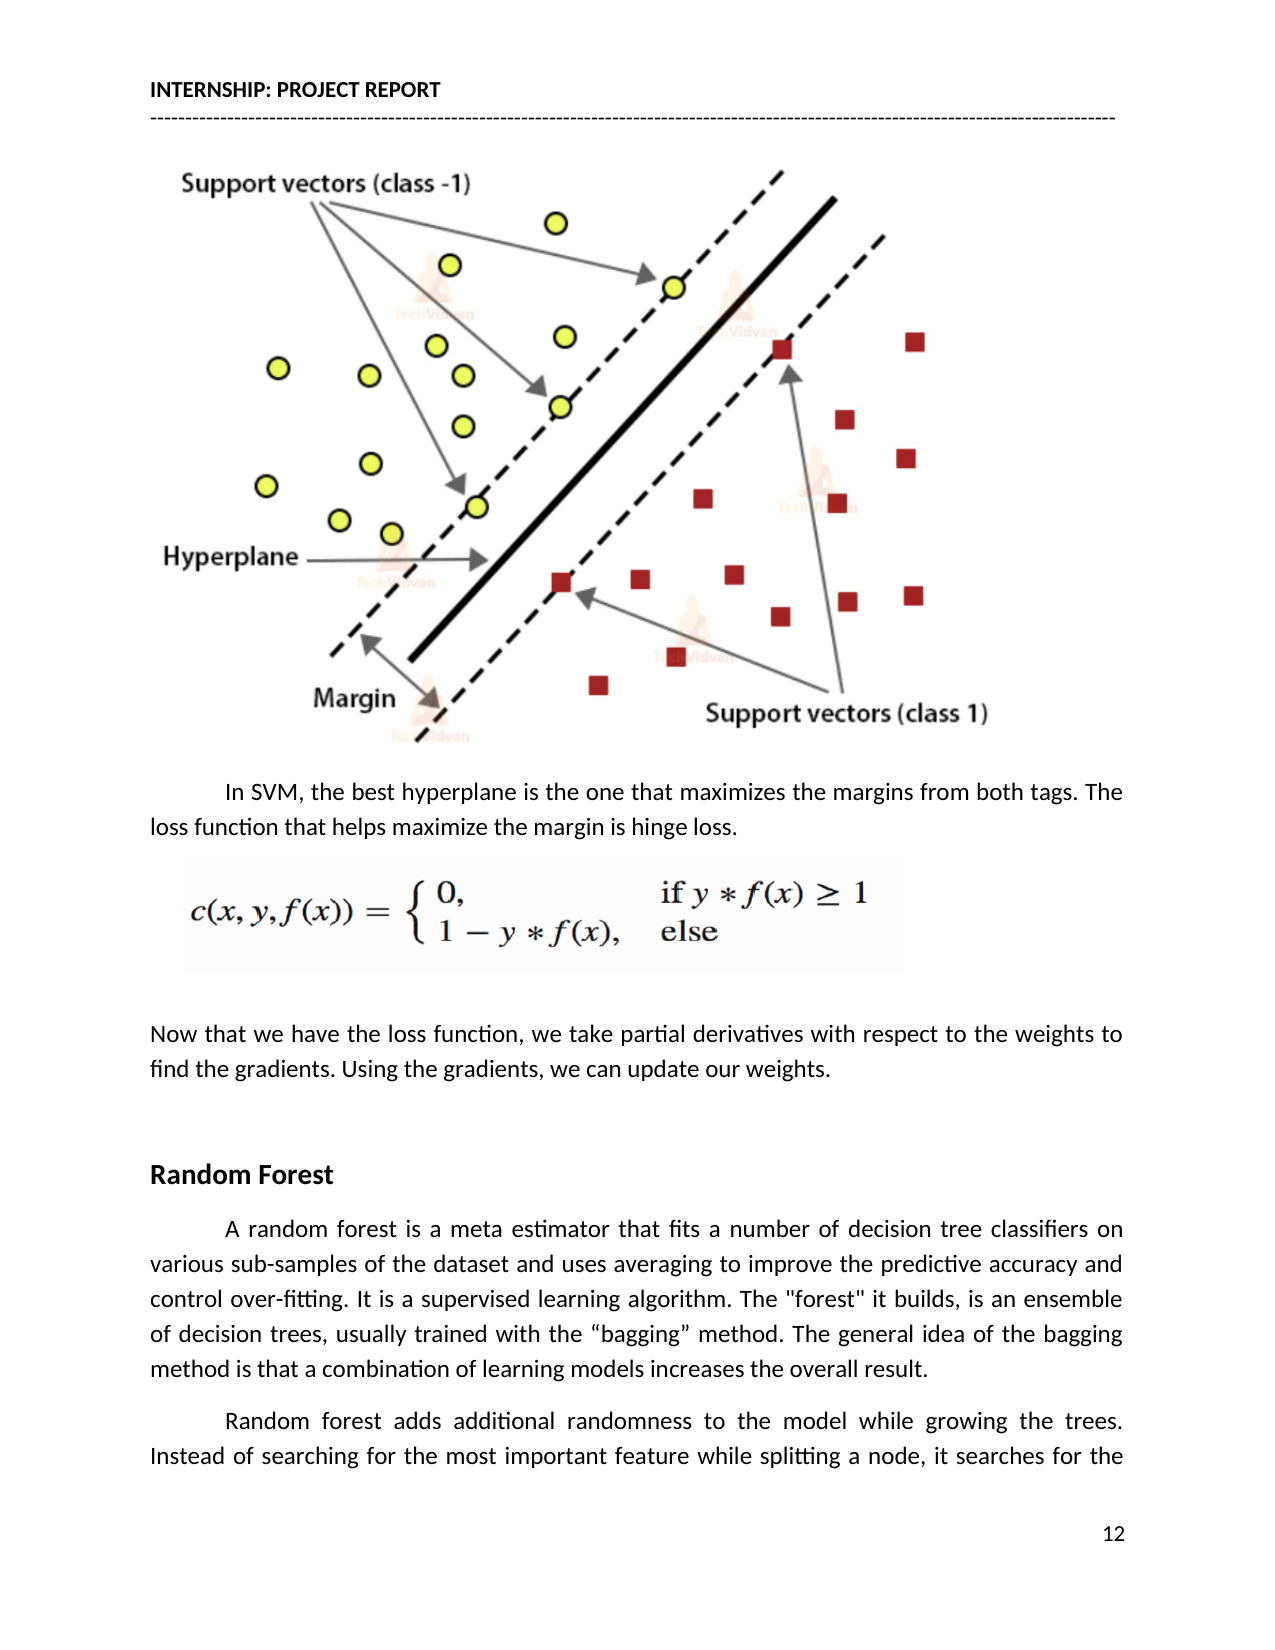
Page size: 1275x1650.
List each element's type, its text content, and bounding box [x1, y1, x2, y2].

picture [150, 150, 1001, 756]
text In SVM, the best hyperplane is the one that maximizes the margins from both tags. The loss function that helps maximize the margin is hinge loss. [150, 776, 1125, 842]
picture [182, 854, 907, 971]
text A random forest is a meta estimator that fits a number of decision tree classifiers on various sub-samples of the dataset and uses averaging to improve the predictive accuracy and control over-fitting. It is a supervised learning algorithm. The "forest" it builds, is an ensemble of decision trees, usually trained with the “bagging” method. The general idea of the bagging method is that a combination of learning models increases the overall result. [150, 1214, 1125, 1384]
text Random Forest [150, 1156, 1125, 1192]
text Now that we have the loss function, we take partial derivatives with respect to the weights to find the gradients. Using the gradients, we can update our weights. [150, 1018, 1125, 1083]
